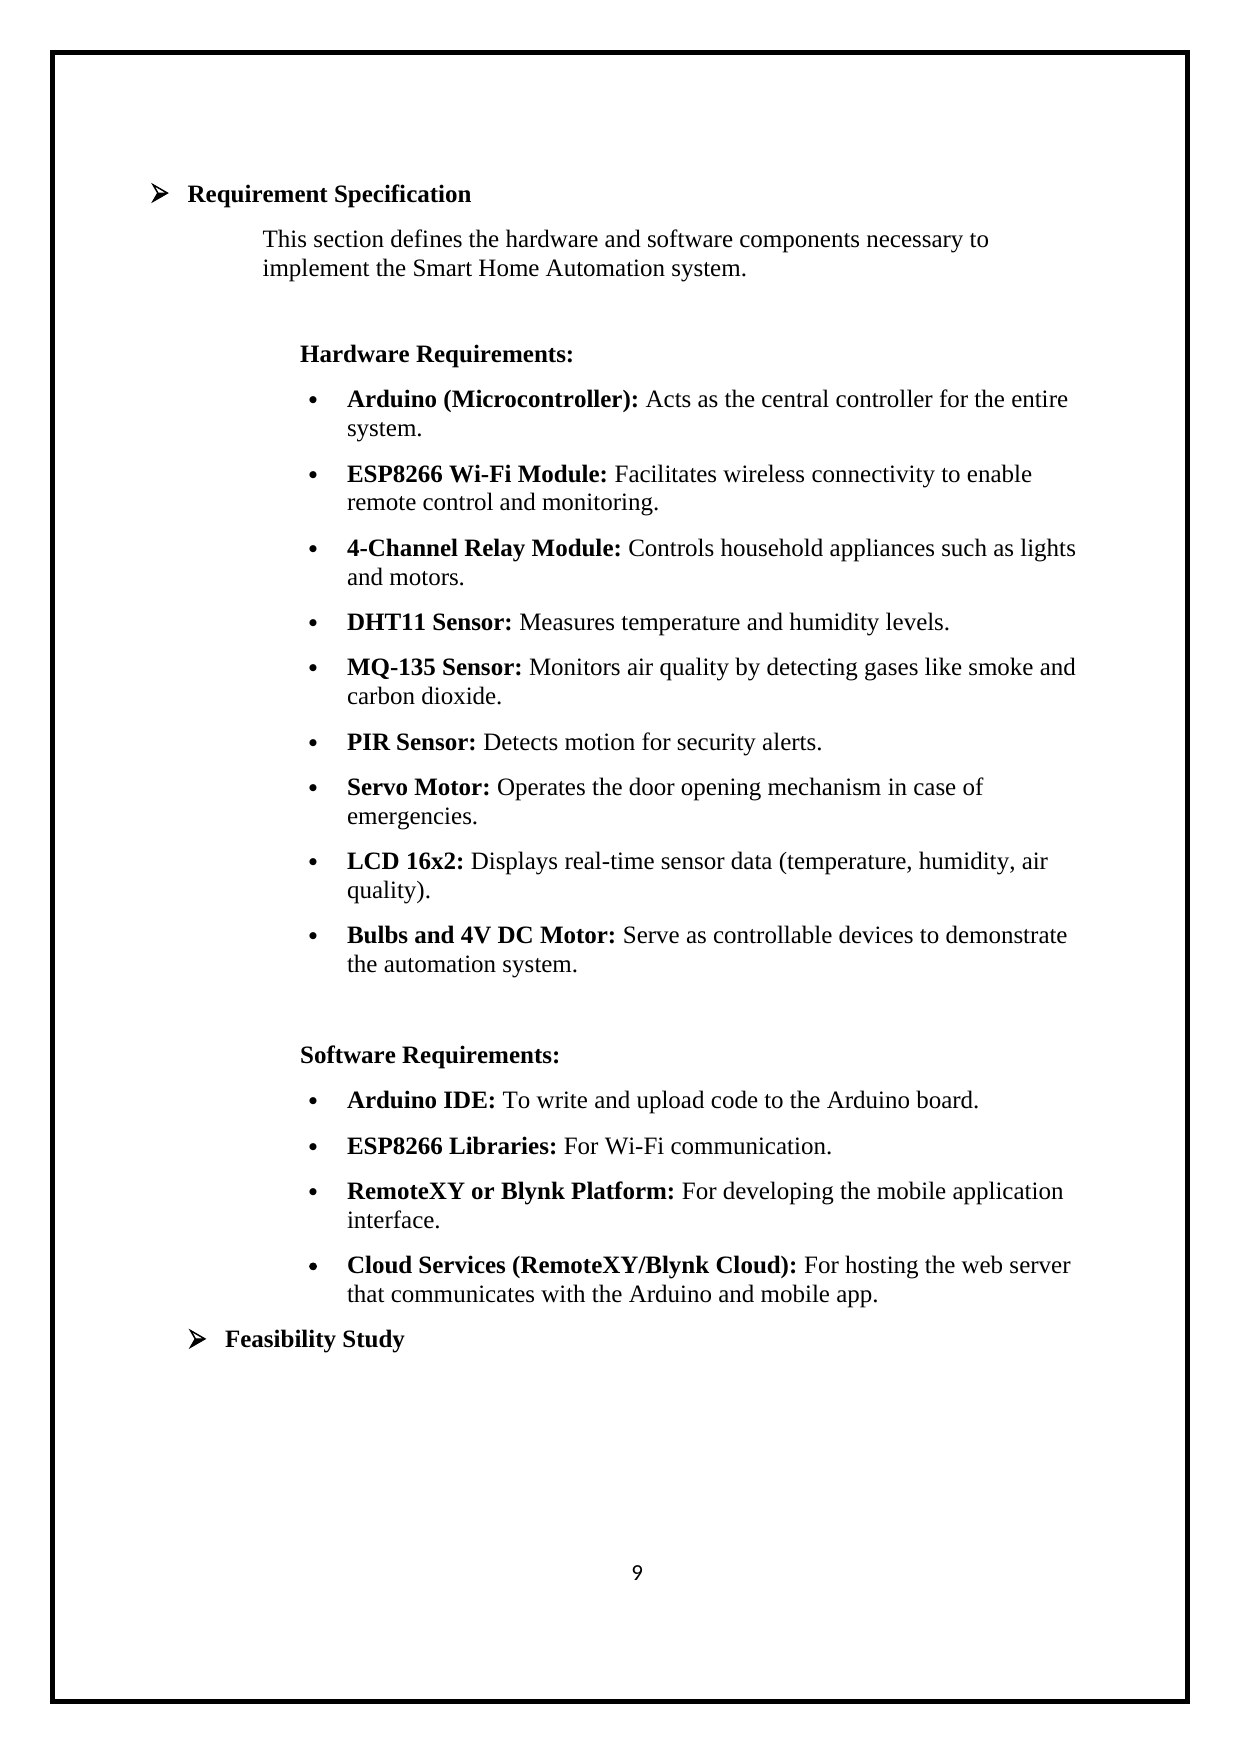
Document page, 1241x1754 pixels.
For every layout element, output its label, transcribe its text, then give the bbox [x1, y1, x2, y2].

list MQ-135 Sensor: Monitors air quality by detecting gases like smoke and carbon dioxide. [309, 652, 1090, 710]
list Feasibility Study [187, 1324, 1090, 1353]
list Bulbs and 4V DC Motor: Serve as controllable devices to demonstrate the automation system. [309, 920, 1090, 978]
list Arduino (Microcontroller): Acts as the central controller for the entire system. [309, 384, 1090, 442]
list DHT11 Sensor: Measures temperature and humidity levels. [309, 607, 1090, 636]
list PIR Sensor: Detects motion for security alerts. [309, 727, 1090, 755]
list Cloud Services (RemoteXY/Blynk Cloud): For hosting the web server that communicates with the Arduino and mobile app. [309, 1250, 1090, 1308]
list Requirement Specification [150, 179, 1090, 207]
list Arduino IDE: To write and upload code to the Arduino board. [309, 1085, 1090, 1114]
list Servo Motor: Operates the door opening mechanism in case of emergencies. [309, 772, 1090, 829]
text This section defines the hardware and software components necessary to implement the Smart Home Automation system. [262, 224, 1090, 282]
list 4-Channel Relay Module: Controls household appliances such as lights and motors. [309, 533, 1090, 590]
text Software Requirements: [300, 1040, 1090, 1069]
text Hardware Requirements: [225, 339, 1090, 368]
list ESP8266 Wi-Fi Module: Facilitates wireless connectivity to enable remote control and monitoring. [309, 459, 1090, 516]
list LCD 16x2: Displays real-time sensor data (temperature, humidity, air quality). [309, 846, 1090, 904]
list ESP8266 Libraries: For Wi-Fi communication. [309, 1131, 1090, 1159]
list RemoteXY or Blynk Platform: For developing the mobile application interface. [309, 1176, 1090, 1234]
